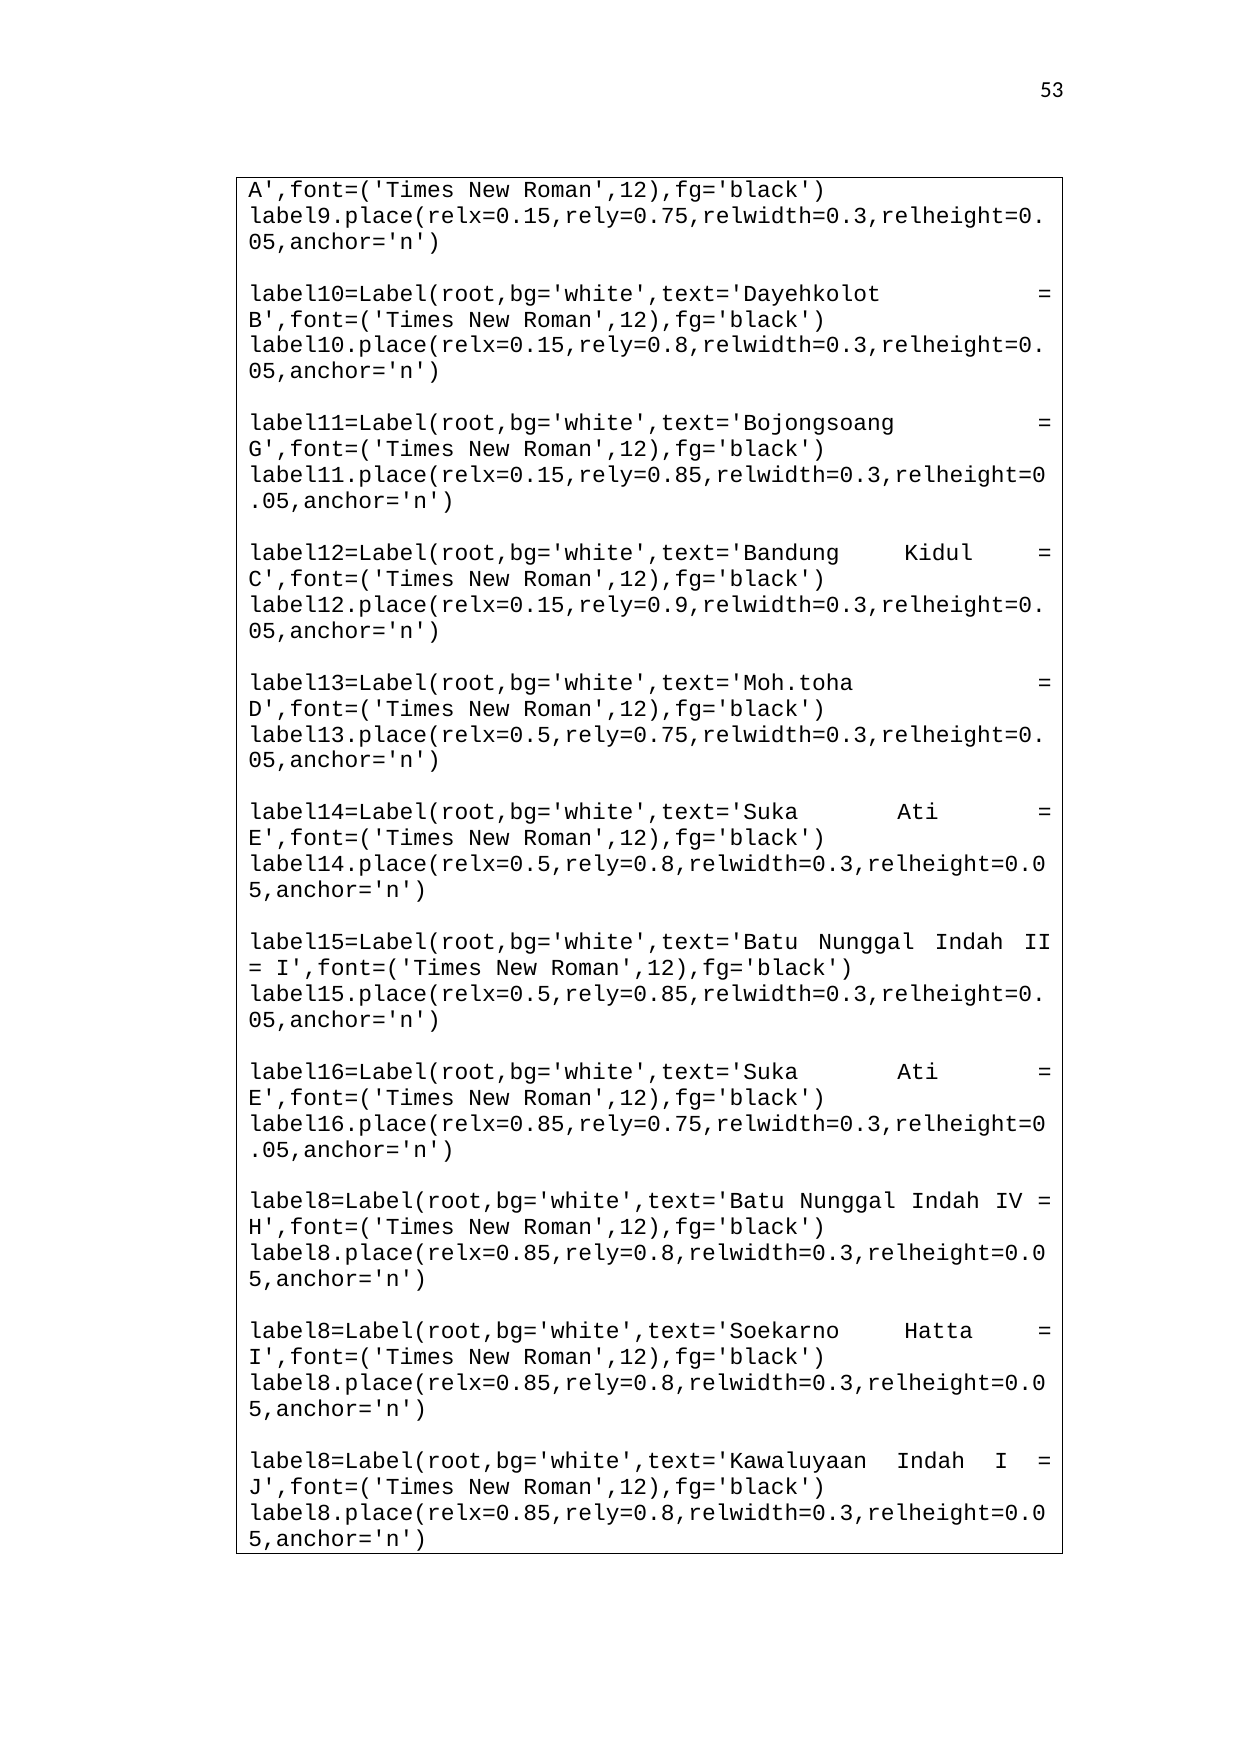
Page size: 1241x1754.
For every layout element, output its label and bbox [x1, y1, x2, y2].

table_header [237, 178, 1062, 1553]
